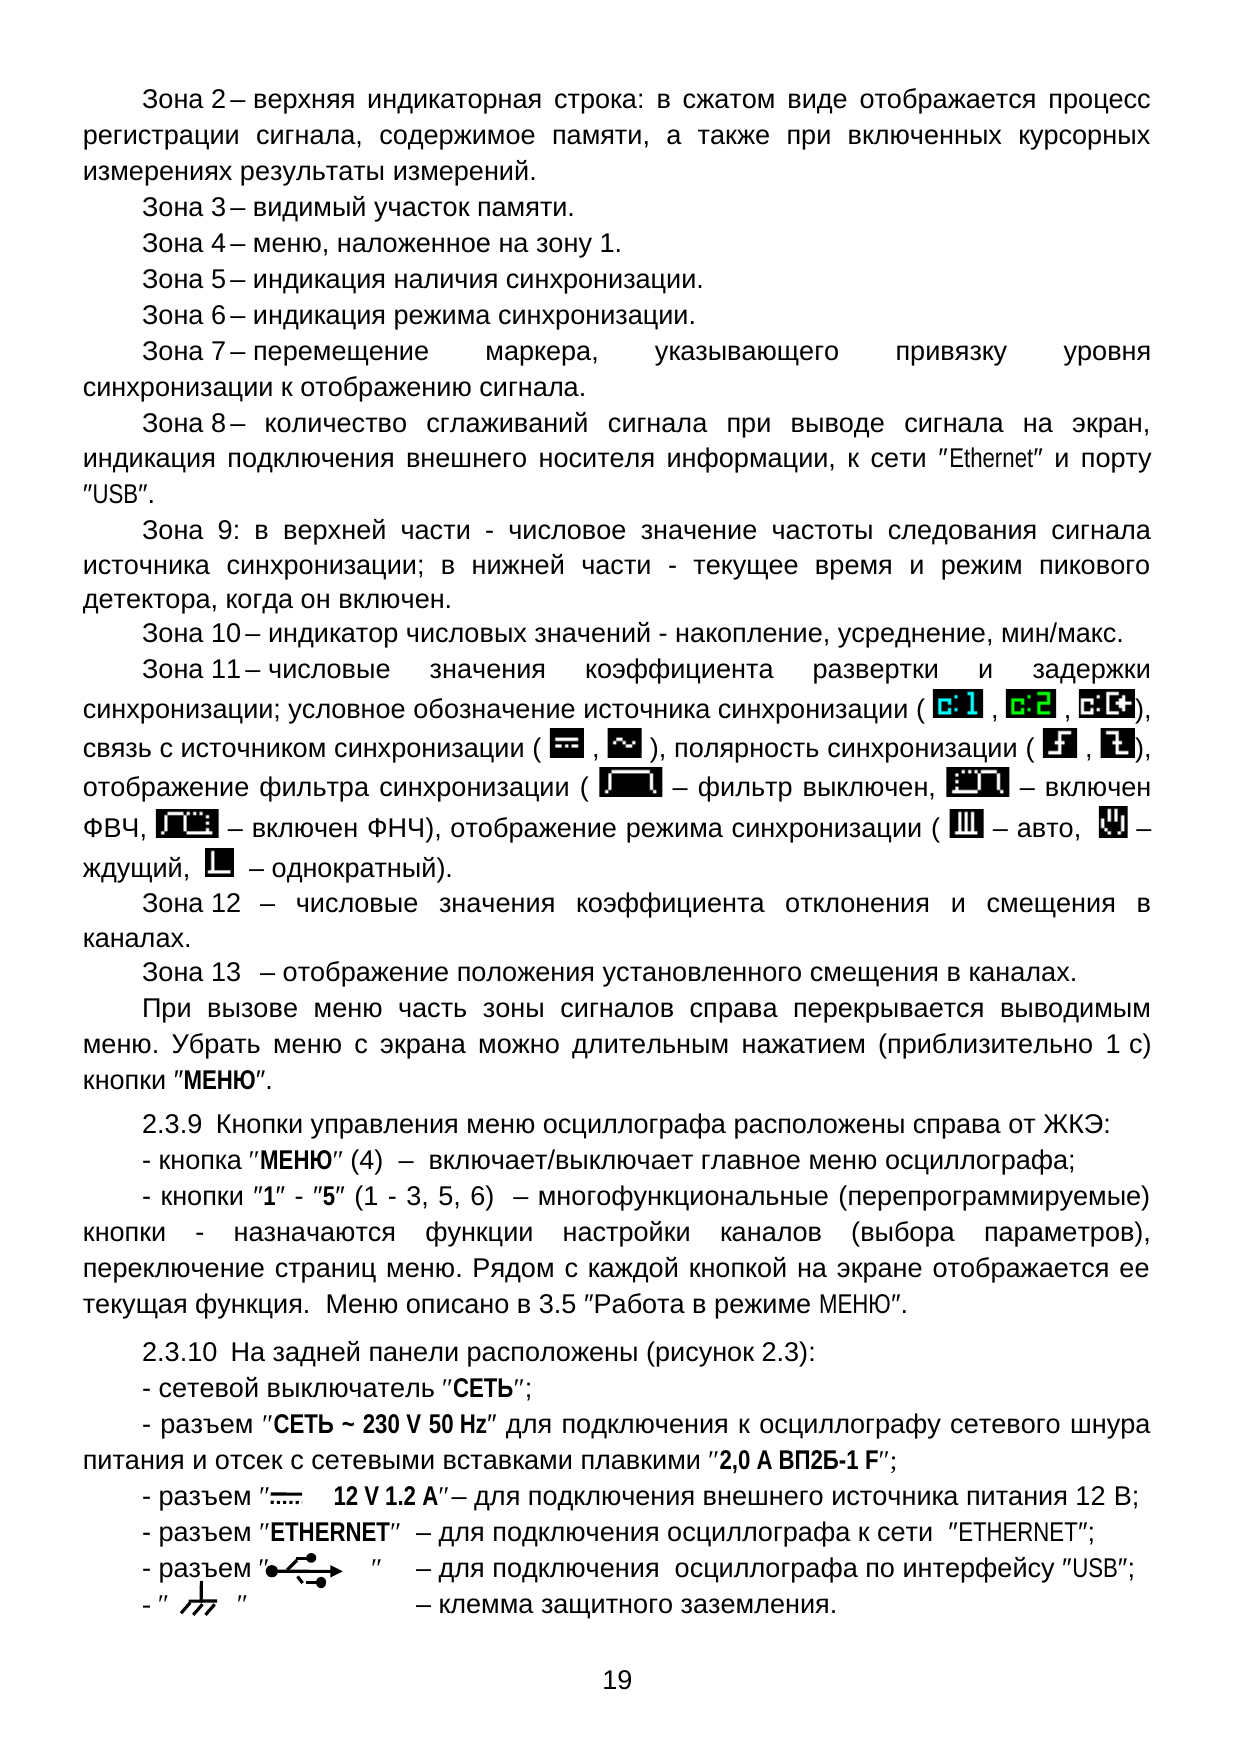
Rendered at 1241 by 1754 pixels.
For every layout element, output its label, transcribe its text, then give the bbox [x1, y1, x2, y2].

text Зона 8 – количество сглаживаний сигнала при выводе сигнала на экран, индикация подключения внешнего носителя информации, к сети ″Ethernet″ и порту ″USB″. [83, 407, 1152, 510]
text Зона 10 – индикатор числовых значений - накопление, усреднение, мин/макс. [83, 617, 1152, 649]
text - кнопки ″1″ - ″5″ (1 - 3, 5, 6) – многофункциональные (перепрограммируемые) кнопки - назначаются функции настройки каналов (выбора параметров), переключение страниц меню. Рядом с каждой кнопкой на экране отображается ее текущая функция. Меню описано в 3.5 ″Работа в режиме МЕНЮ″. [83, 1180, 1152, 1319]
picture [599, 767, 663, 797]
text 2.3.9 Кнопки управления меню осциллографа расположены справа от ЖКЭ: [83, 1108, 1152, 1139]
text При вызове меню часть зоны сигналов справа перекрывается выводимым меню. Убрать меню с экрана можно длительным нажатием (приблизительно 1 с) кнопки ″МЕНЮ″. [83, 992, 1152, 1095]
text - разъем ″ETHERNET″ – для подключения осциллографа к сети ″ETHERNET″; [83, 1516, 1152, 1547]
picture [1078, 689, 1135, 718]
text - разъем ″ 12 V 1.2 A″ – для подключения внешнего источника питания 12 В; [83, 1480, 1152, 1511]
picture [155, 809, 219, 838]
text Зона 2 – верхняя индикаторная строка: в сжатом виде отображается процесс регистрации сигнала, содержимое памяти, а также при включенных курсорных измерениях результаты измерений. [83, 83, 1152, 186]
picture [932, 689, 984, 718]
text - ″ ″ – клемма защитного заземления. [83, 1588, 1152, 1619]
picture [949, 809, 984, 838]
text - кнопка ″МЕНЮ″ (4) – включает/выключает главное меню осциллографа; [83, 1144, 1152, 1176]
text Зона 9: в верхней части - числовое значение частоты следования сигнала источника синхронизации; в нижней части - текущее время и режим пикового детектора, когда он включен. [83, 514, 1152, 614]
picture [1098, 806, 1128, 838]
text - разъем ″ ″ – для подключения осциллографа по интерфейсу ″USB″; [83, 1552, 1152, 1583]
text Зона 6 – индикация режима синхронизации. [83, 299, 1152, 330]
text Зона 13 – отображение положения установленного смещения в каналах. [83, 956, 1152, 987]
text - разъем ″СЕТЬ ~ 230 V 50 Hz″ для подключения к осциллографу сетевого шнура питания и отсек с сетевыми вставками плавкими ″2,0 А ВП2Б-1 F″; [83, 1408, 1152, 1476]
text Зона 12 – числовые значения коэффициента отклонения и смещения в каналах. [83, 887, 1152, 953]
picture [1005, 689, 1057, 718]
text Зона 4 – меню, наложенное на зону 1. [83, 227, 1152, 258]
picture [205, 848, 234, 877]
picture [1100, 728, 1135, 758]
picture [549, 728, 584, 758]
text - сетевой выключатель ″СЕТЬ″; [83, 1372, 1152, 1404]
text Зона 3 – видимый участок памяти. [83, 191, 1152, 222]
picture [1042, 728, 1078, 758]
picture [607, 728, 642, 758]
picture [946, 767, 1010, 797]
text Зона 7 – перемещение маркера, указывающего привязку уровня синхронизации к отображению сигнала. [83, 335, 1152, 402]
text Зона 5 – индикация наличия синхронизации. [83, 263, 1152, 294]
text Зона 11 – числовые значения коэффициента развертки и задержки синхронизации; условное обозначение источника синхронизации ( , , ), связь с источником синхронизации ( , ), полярность синхронизации ( , ), отображение фильтра синхронизации ( – фильтр выключен, – включен ФВЧ, – включен ФНЧ), отображение режима синхронизации ( – авто, – ждущий, – однократный). [83, 653, 1152, 883]
text 2.3.10 На задней панели расположены (рисунок 2.3): [83, 1336, 1152, 1368]
